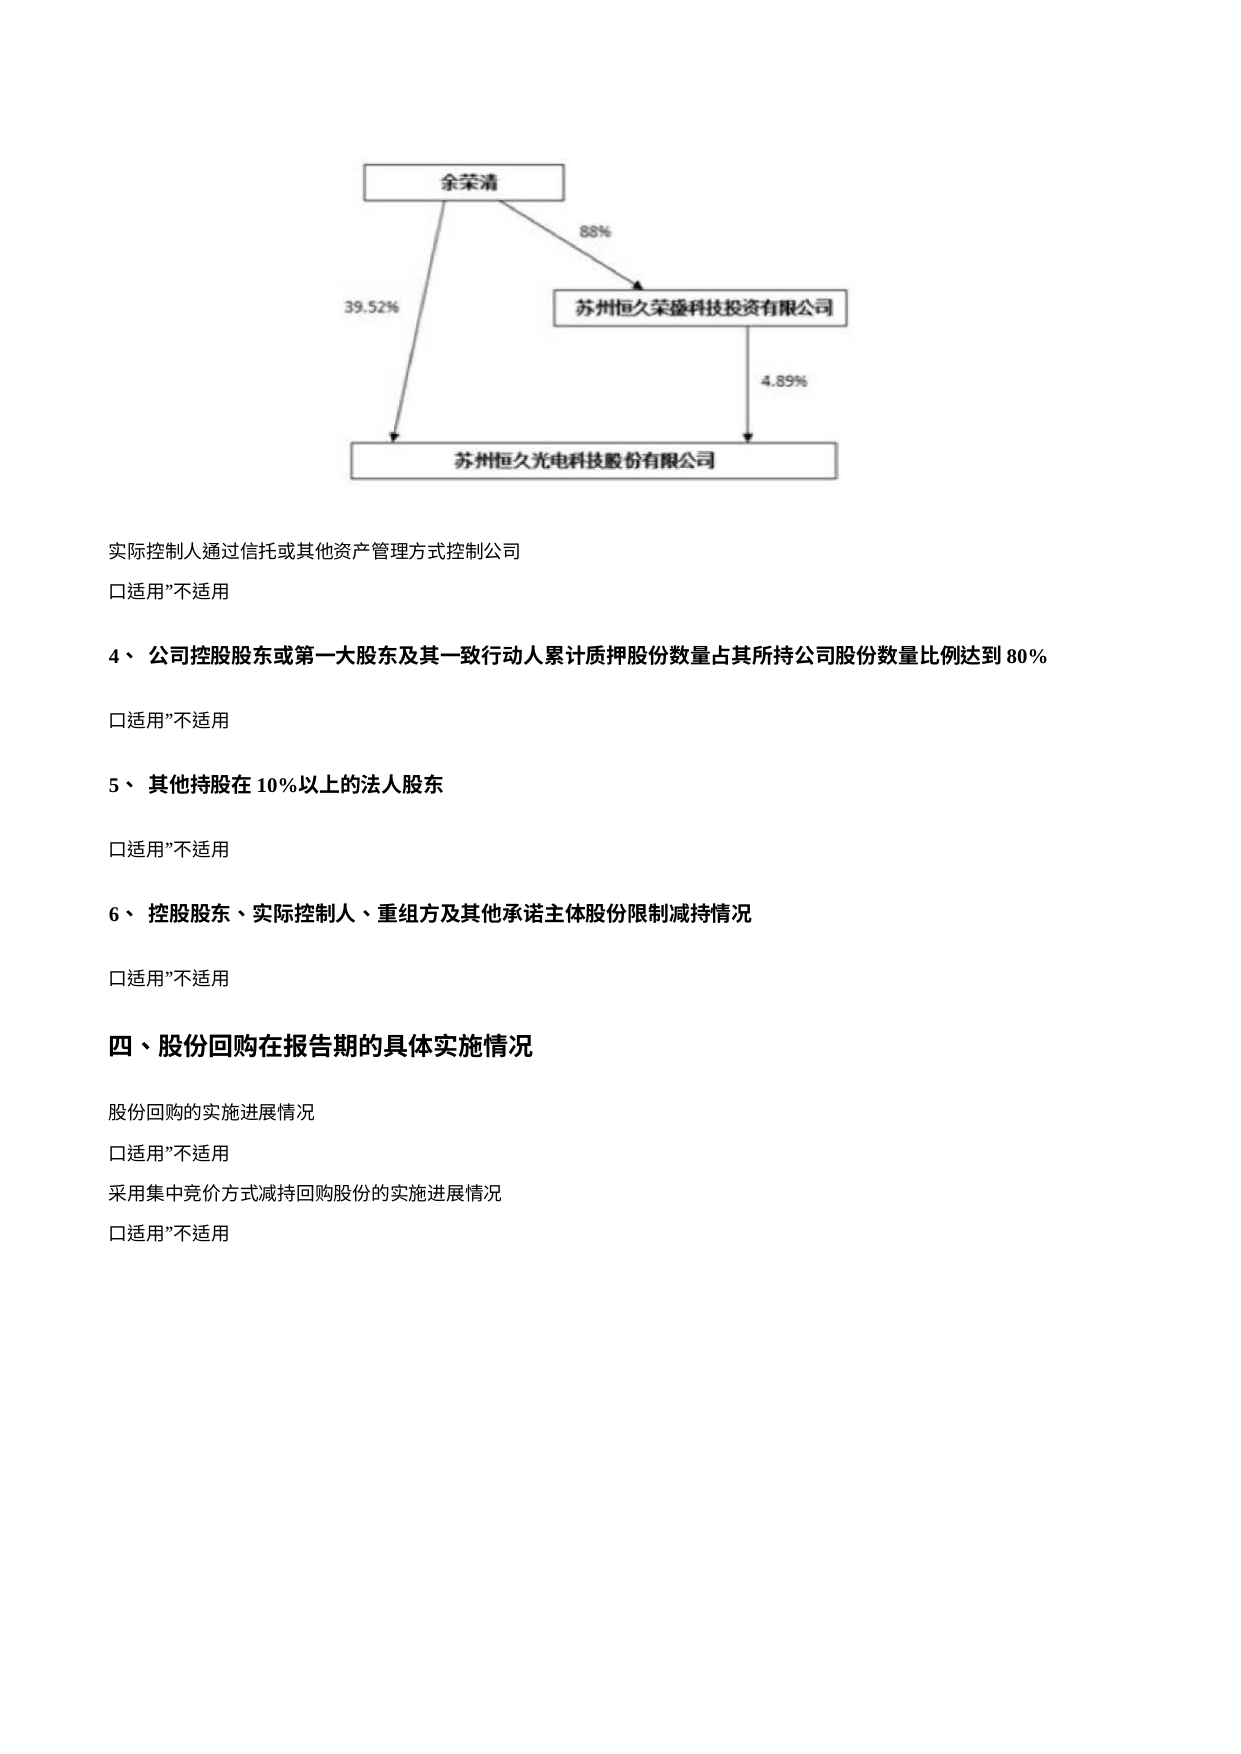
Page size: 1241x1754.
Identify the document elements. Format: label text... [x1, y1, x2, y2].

subtitle 4、 公司控股股东或第一大股东及其一致行动人累计质押股份数量占其所持公司股份数量比例达到80% [109, 641, 1127, 670]
text 口适用”不适用 [109, 707, 1127, 733]
text 口适用”不适用 [109, 836, 1127, 862]
subtitle 5、 其他持股在10%以上的法人股东 [109, 770, 1127, 799]
text 口适用”不适用 [109, 1220, 1127, 1246]
text 实际控制人通过信托或其他资产管理方式控制公司 [109, 538, 1127, 564]
subtitle 四、股份回购在报告期的具体实施情况 [109, 1028, 1127, 1062]
text 采用集中竞价方式减持回购股份的实施进展情况 [109, 1180, 1127, 1205]
text 股份回购的实施进展情况 [109, 1100, 1127, 1125]
text 口适用”不适用 [109, 965, 1127, 991]
picture [241, 134, 995, 501]
subtitle 6、 控股股东、实际控制人、重组方及其他承诺主体股份限制减持情况 [109, 899, 1127, 928]
text 口适用”不适用 [109, 1140, 1127, 1165]
text 口适用”不适用 [109, 578, 1127, 604]
